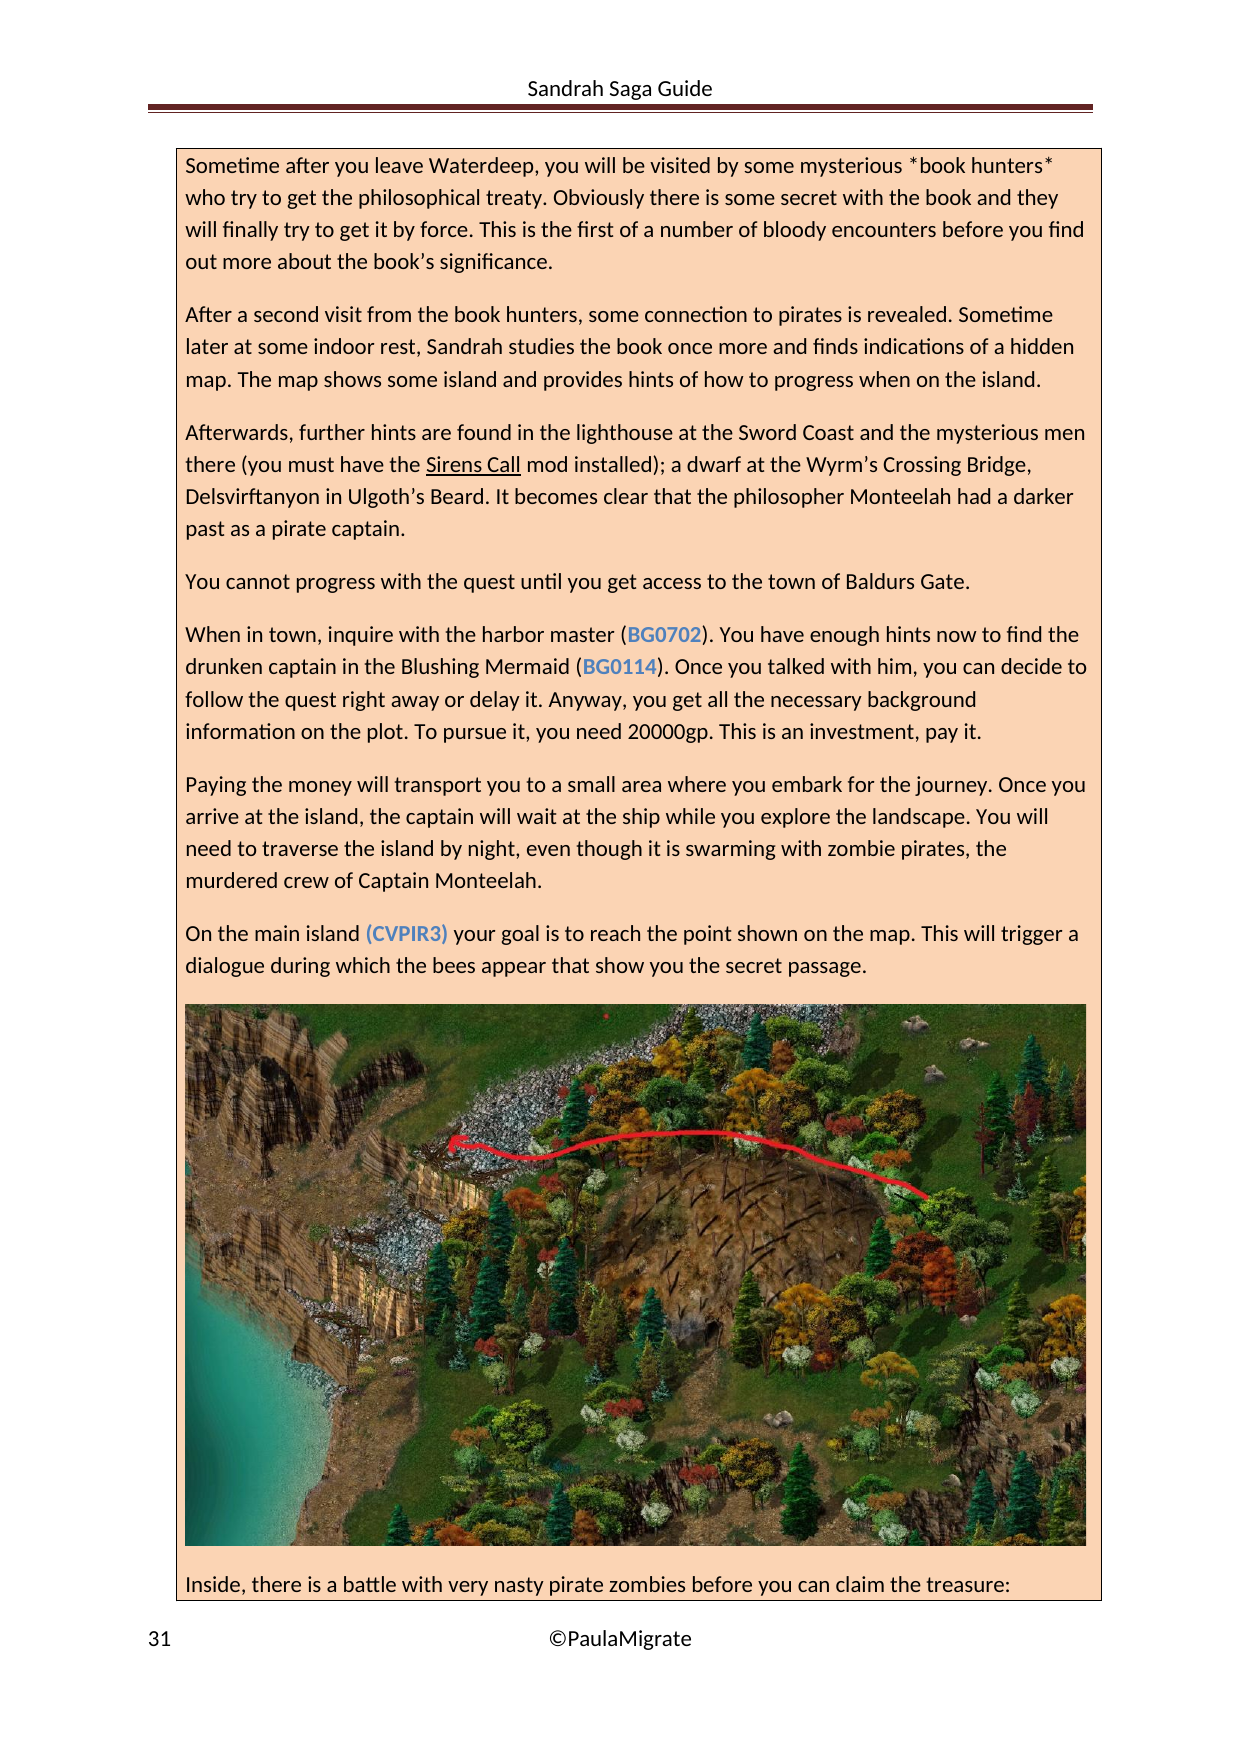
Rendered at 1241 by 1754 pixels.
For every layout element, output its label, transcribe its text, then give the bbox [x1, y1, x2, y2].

text Paying the money will transport you to a small area where you embark for the journey. Once you arrive at the island, the captain will wait at the ship while you explore the landscape. You will need to traverse the island by night, even though it is swarming with zombie pirates, the murdered crew of Captain Monteelah. [177, 767, 1101, 894]
text Sometime after you leave Waterdeep, you will be visited by some mysterious *book hunters* who try to get the philosophical treaty. Obviously there is some secret with the book and they will finally try to get it by force. This is the first of a number of bloody encounters before you find out more about the book’s significance. [177, 149, 1101, 275]
text Afterwards, further hints are found in the lighthouse at the Sword Coast and the mysterious men there (you must have the Sirens Call mod installed); a dwarf at the Wyrm’s Crossing Bridge, Delsvirftanyon in Ulgoth’s Beard. It becomes clear that the philosopher Monteelah had a darker past as a pirate captain. [177, 414, 1101, 542]
picture [185, 1004, 1087, 1546]
text On the main island (CVPIR3) your goal is to reach the point shown on the map. This will trigger a dialogue during which the bees appear that show you the secret passage. [177, 916, 1101, 980]
text Inside, there is a battle with very nasty pirate zombies before you can claim the treasure: [177, 1567, 1101, 1600]
text When in town, inquire with the harbor master (BG0702). You have enough hints now to find the drunken captain in the Blushing Mermaid (BG0114). Once you talked with him, you can decide to follow the quest right away or delay it. Anyway, you get all the necessary background information on the plot. To pursue it, you need 20000gp. This is an investment, pay it. [177, 617, 1101, 745]
text You cannot progress with the quest until you get access to the town of Baldurs Gate. [177, 564, 1101, 595]
text After a second visit from the book hunters, some connection to pirates is revealed. Sometime later at some indoor rest, Sandrah studies the book once more and finds indications of a hidden map. The map shows some island and provides hints of how to progress when on the island. [177, 297, 1101, 393]
